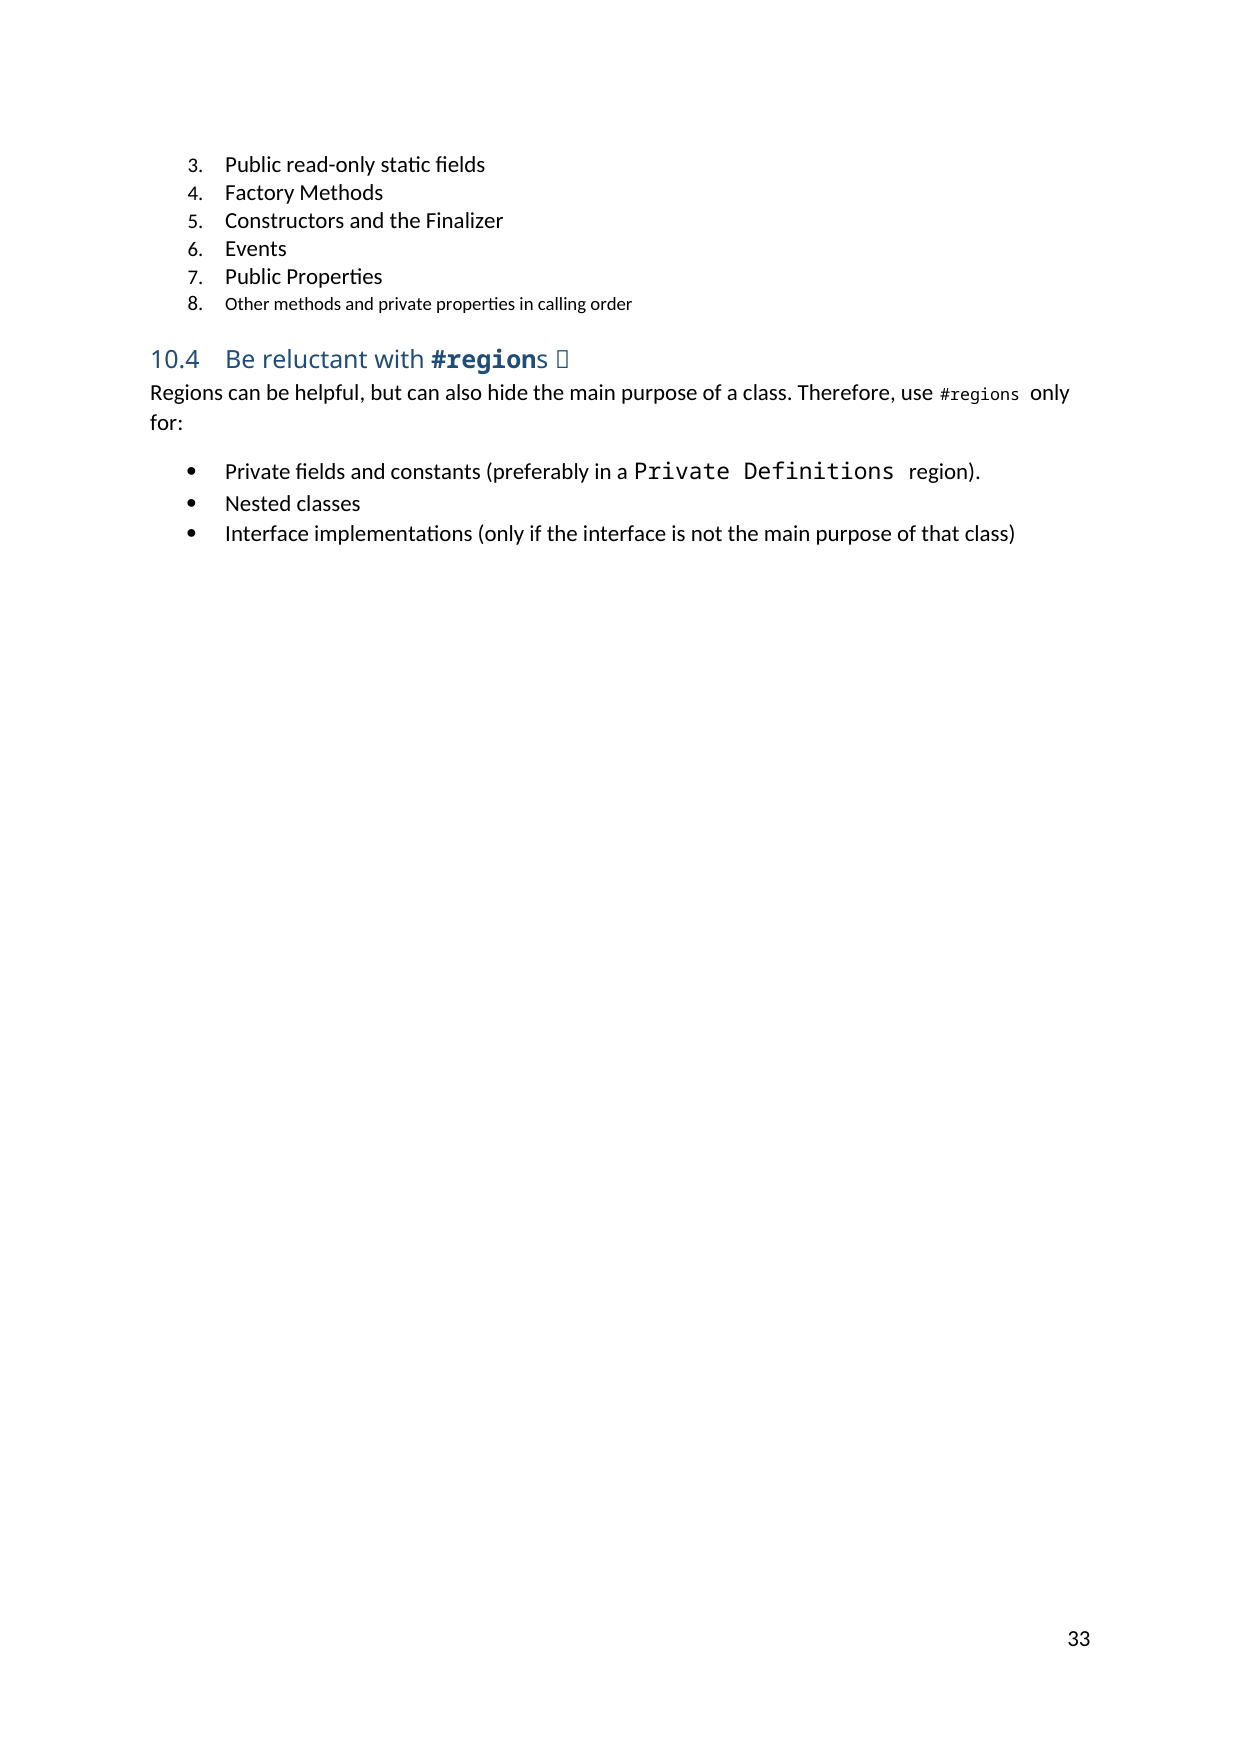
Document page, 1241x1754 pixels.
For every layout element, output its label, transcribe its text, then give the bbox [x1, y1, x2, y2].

text Regions can be helpful, but can also hide the main purpose of a class. Therefore, use #regions only for: [150, 378, 1090, 436]
list Nested classes [187, 489, 1090, 517]
list Events [187, 234, 1090, 262]
list Interface implementations (only if the interface is not the main purpose of that class) [187, 519, 1090, 547]
list Factory Methods [187, 178, 1090, 206]
list Other methods and private properties in calling order [187, 290, 1090, 316]
list Public read-only static fields [187, 150, 1090, 178]
list Constructors and the Finalizer [187, 206, 1090, 234]
list Public Properties [187, 262, 1090, 290]
list Private fields and constants (preferably in a Private Definitions region). [187, 455, 1090, 486]
subtitle Be reluctant with #regions  [150, 341, 1090, 375]
